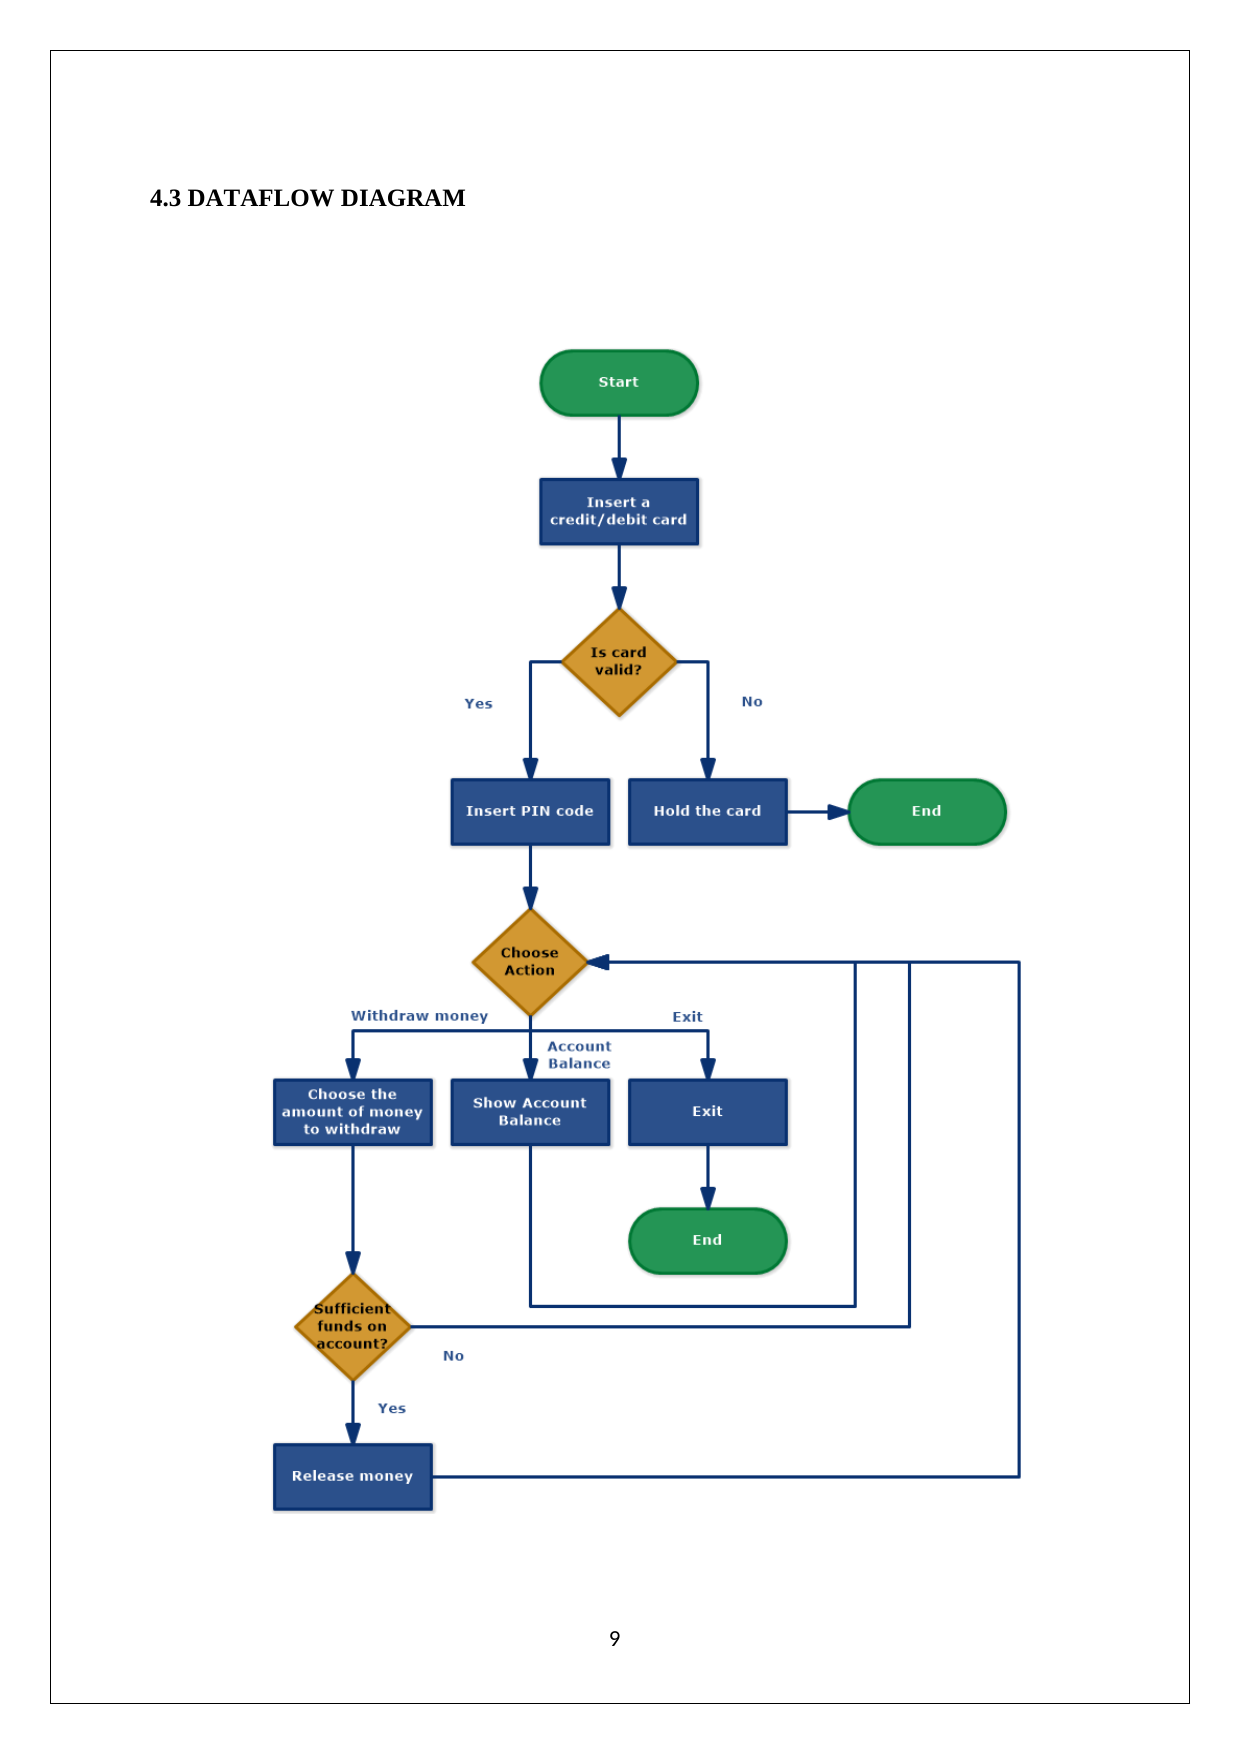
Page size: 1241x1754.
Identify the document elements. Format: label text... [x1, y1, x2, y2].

subtitle 4.3 DATAFLOW DIAGRAM [150, 183, 1090, 212]
picture [271, 346, 1051, 1514]
